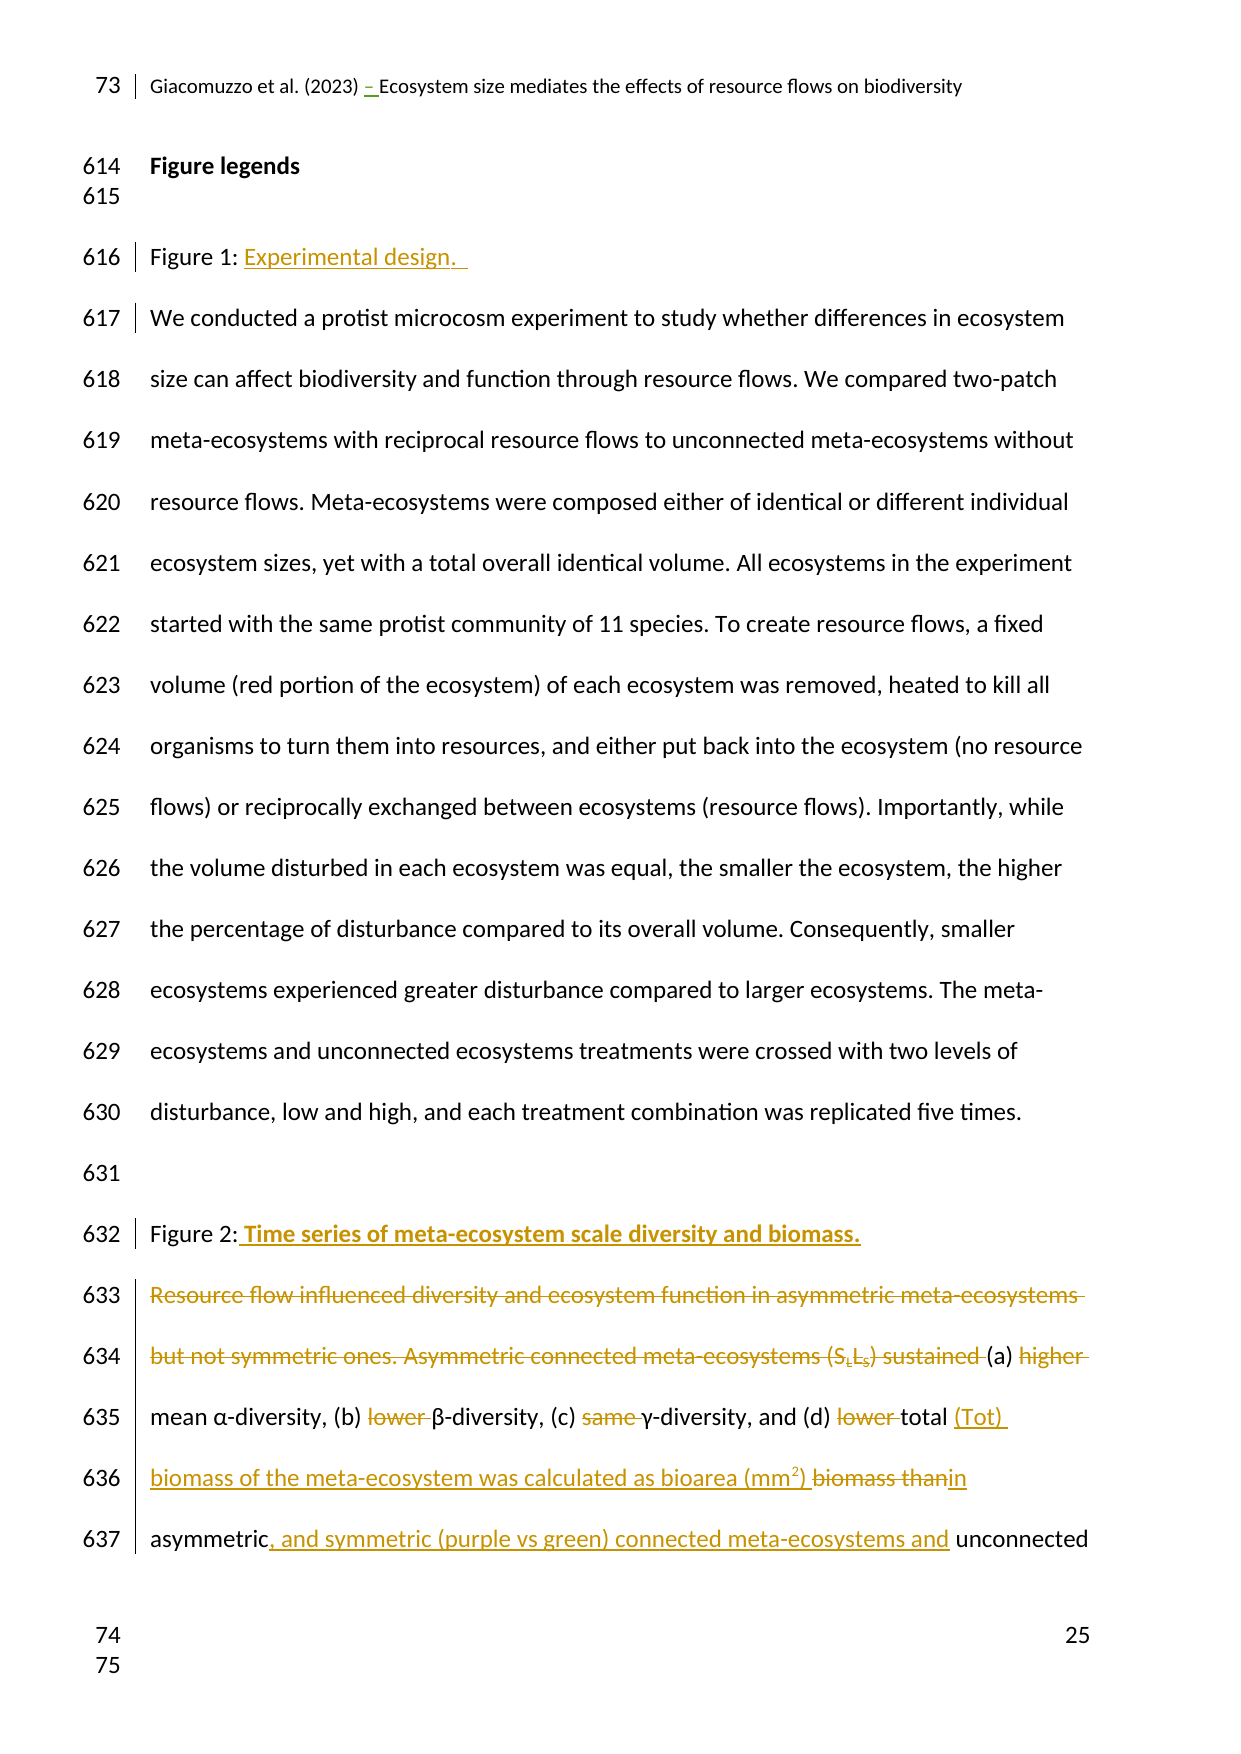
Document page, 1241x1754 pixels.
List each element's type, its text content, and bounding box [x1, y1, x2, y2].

text Figure 1: [150, 242, 1090, 272]
text Figure legends [150, 150, 1090, 181]
text We conducted a protist microcosm experiment to study whether differences in ecosystem size can affect biodiversity and function through resource flows. We compared two-patch meta-ecosystems with reciprocal resource flows to unconnected meta-ecosystems without resource flows. Meta-ecosystems were composed either of identical or different individual ecosystem sizes, yet with a total overall identical volume. All ecosystems in the experiment started with the same protist community of 11 species. To create resource flows, a fixed volume (red portion of the ecosystem) of each ecosystem was removed, heated to kill all organisms to turn them into resources, and either put back into the ecosystem (no resource flows) or reciprocally exchanged between ecosystems (resource flows). Importantly, while the volume disturbed in each ecosystem was equal, the smaller the ecosystem, the higher the percentage of disturbance compared to its overall volume. Consequently, smaller ecosystems experienced greater disturbance compared to larger ecosystems. The meta-ecosystems and unconnected ecosystems treatments were crossed with two levels of disturbance, low and high, and each treatment combination was replicated five times. [150, 303, 1090, 1127]
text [150, 1279, 1090, 1554]
text Figure 2: [150, 1218, 1090, 1249]
